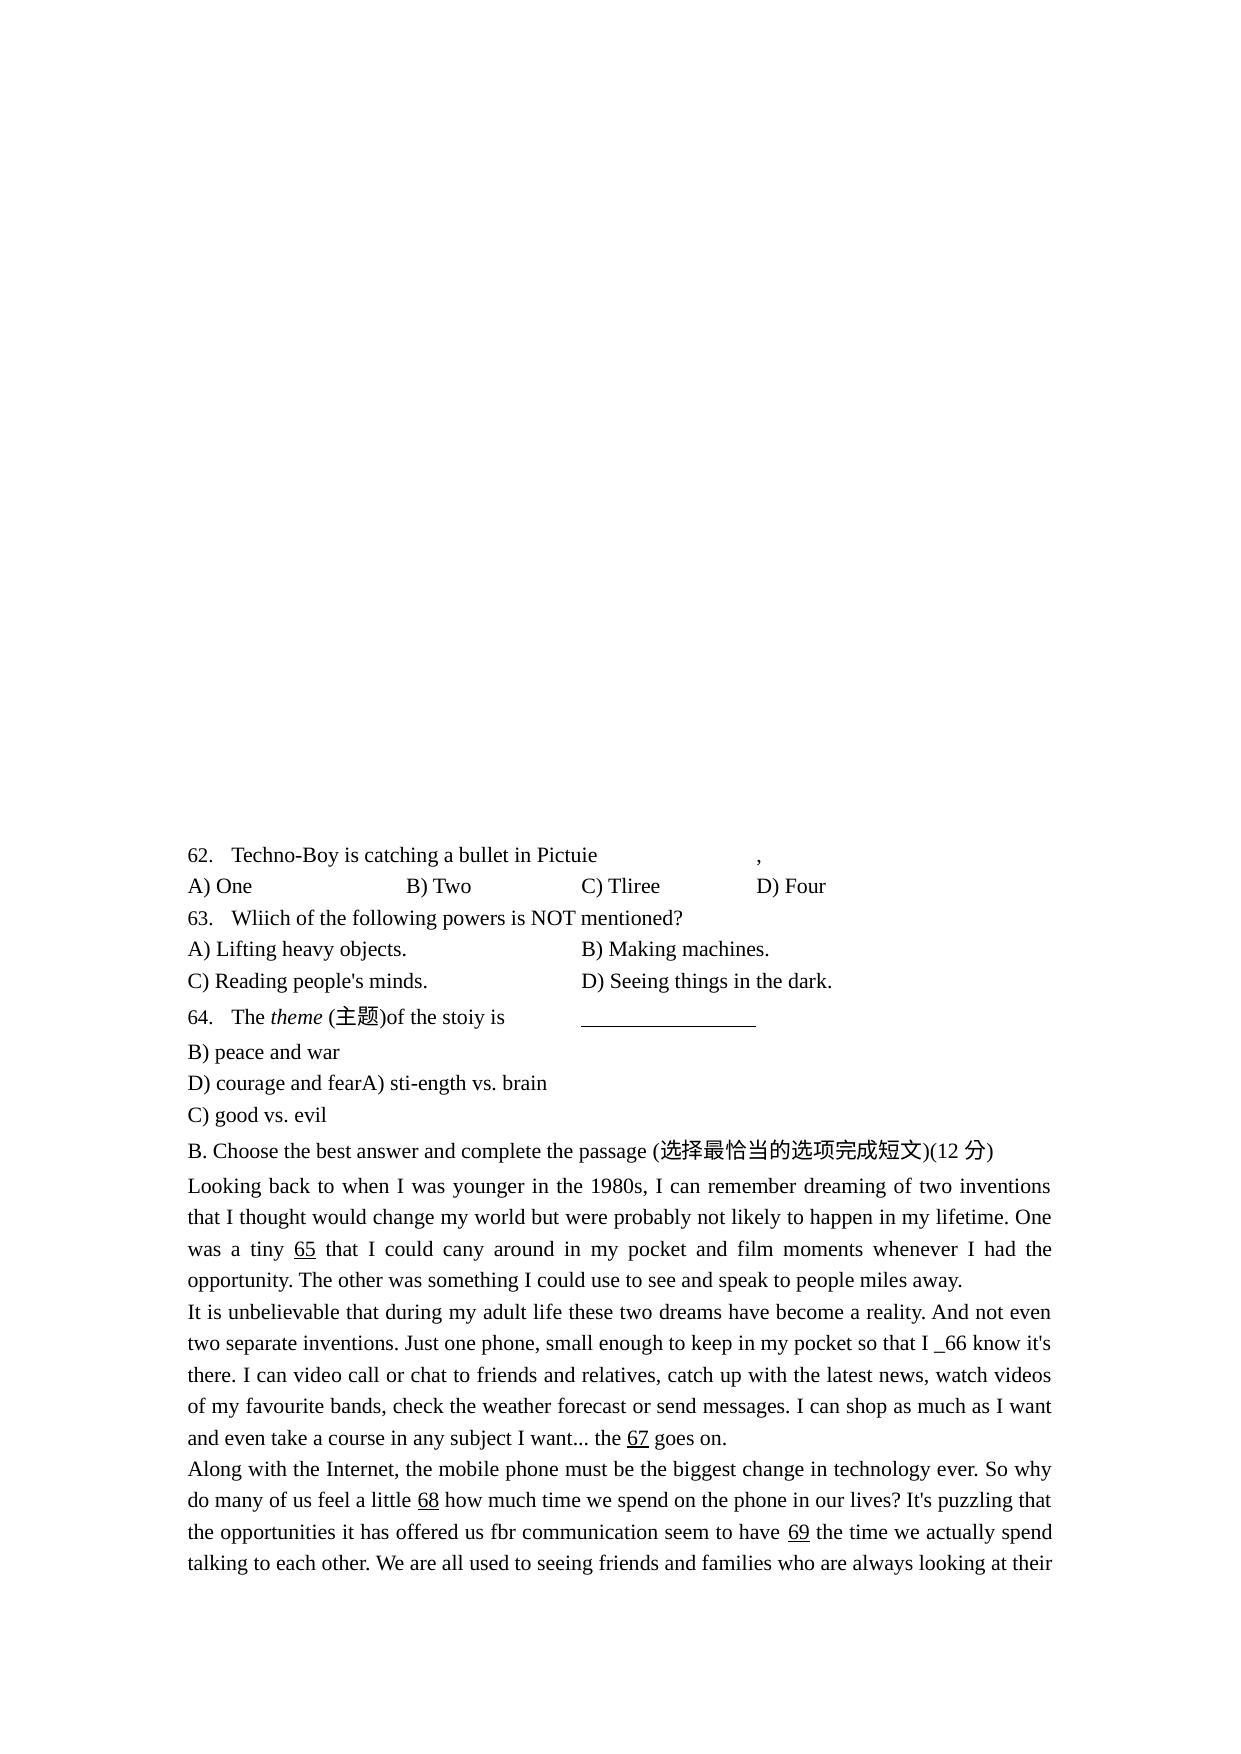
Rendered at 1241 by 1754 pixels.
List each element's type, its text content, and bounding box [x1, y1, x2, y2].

text 63. Wliich of the following powers is NOT mentioned? [187, 905, 1053, 930]
text C) good vs. evil [187, 1102, 1053, 1127]
text 64. The theme (主题)of the stoiy is [187, 999, 1053, 1031]
text B) peace and war [187, 1039, 1053, 1064]
text It is unbelievable that during my adult life these two dreams have become a reality. And not even two separate inventions. Just one phone, small enough to keep in my pocket so that I _66 know it's there. I can video call or chat to friends and relatives, catch up with the latest news, watch videos of my favourite bands, check the weather forecast or send messages. I can shop as much as I want and even take a course in any subject I want... the 67 goes on. [187, 1299, 1053, 1450]
text D) courage and fearA) sti-ength vs. brain [187, 1070, 1053, 1096]
text A) One B) Two C) Tliree D) Four [187, 873, 1053, 899]
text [187, 1456, 1053, 1576]
text C) Reading people's minds. D) Seeing things in the dark. [187, 968, 1053, 993]
text A) Lifting heavy objects. B) Making machines. [187, 936, 1053, 962]
text Looking back to when I was younger in the 1980s, I can remember dreaming of two inventions that I thought would change my world but were probably not likely to happen in my lifetime. One was a tiny 65 that I could cany around in my pocket and film moments whenever I had the opportunity. The other was something I could use to see and speak to people miles away. [187, 1173, 1053, 1292]
text B. Choose the best answer and complete the passage (选择最恰当的选项完成短文)(12 分) [187, 1133, 1053, 1165]
text 62. Techno-Boy is catching a bullet in Pictuie , [187, 842, 1053, 867]
